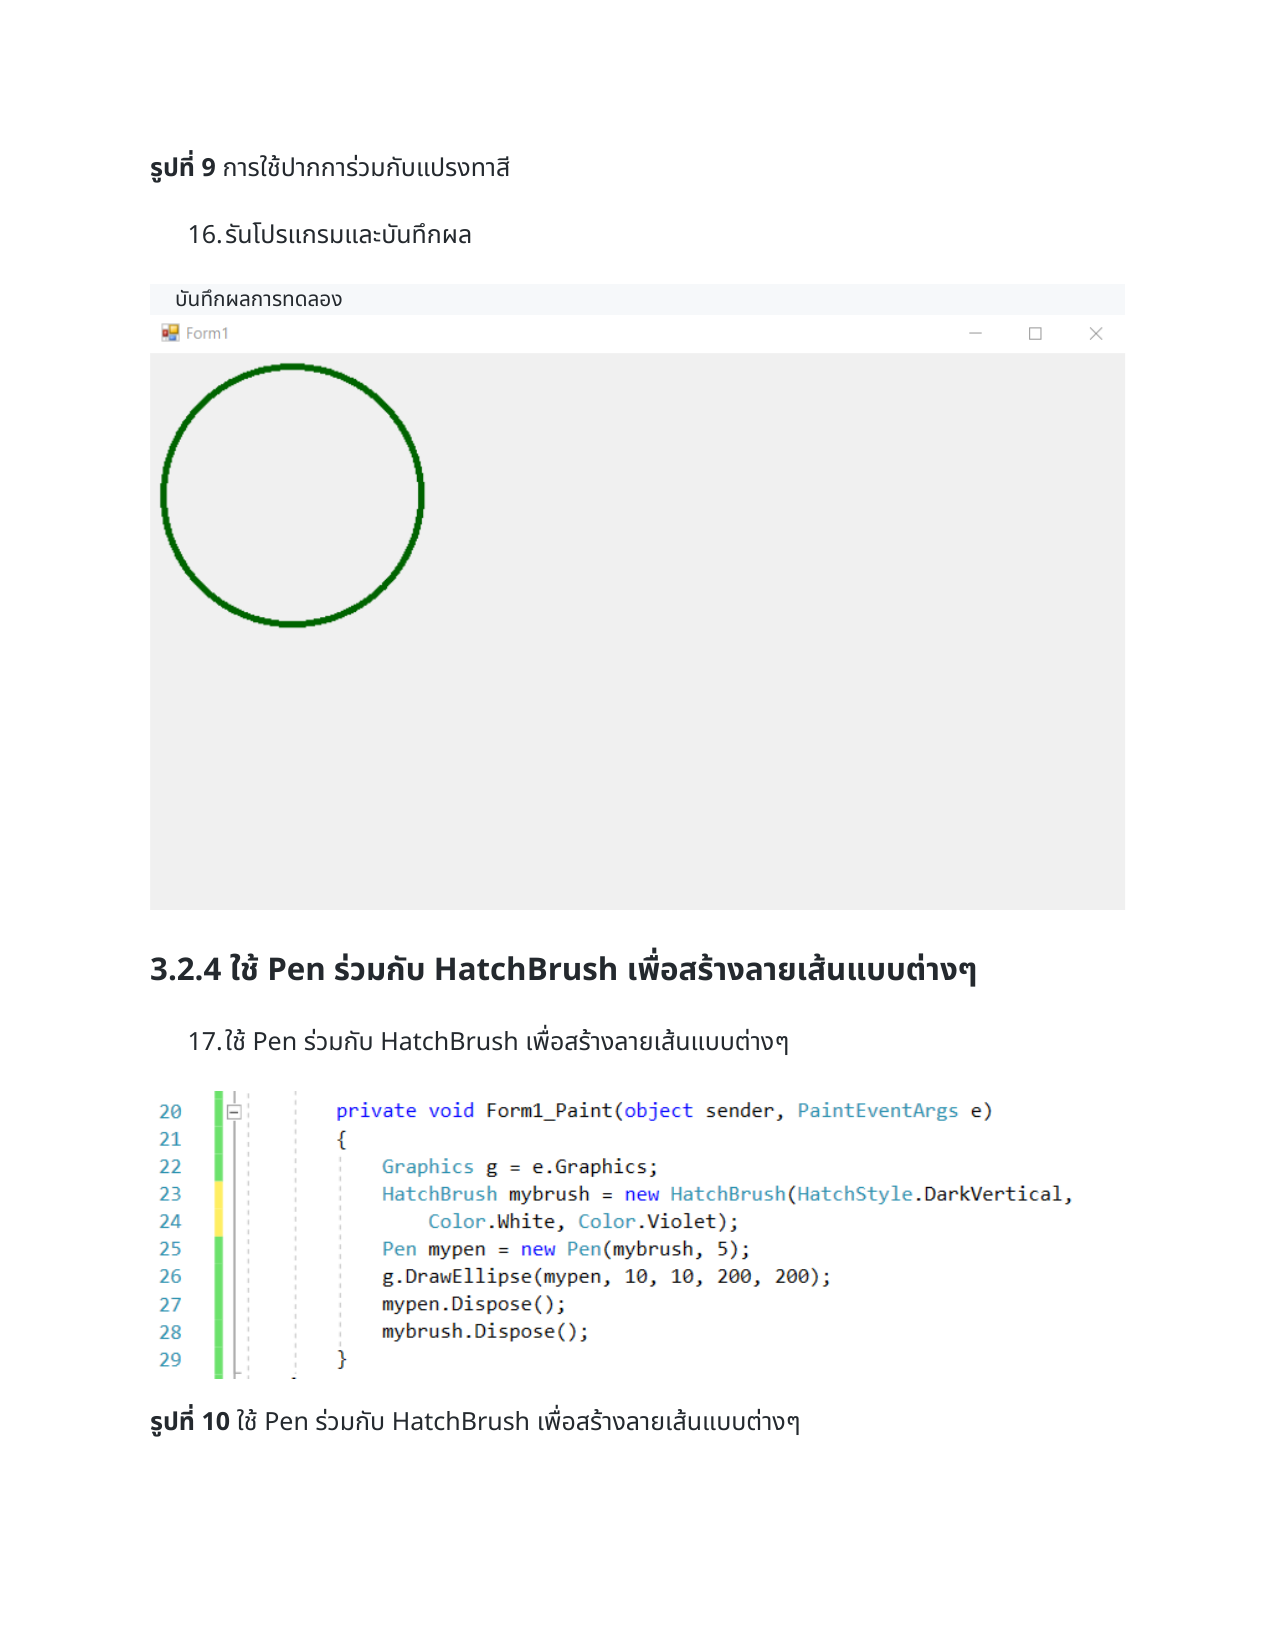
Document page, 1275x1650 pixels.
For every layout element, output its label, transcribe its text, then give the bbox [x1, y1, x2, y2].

list รันโปรแกรมและบันทึกผล [187, 217, 1125, 255]
text 3.2.4 ใช้ Pen ร่วมกับ HatchBrush เพื่อสร้างลายเส้นแบบต่างๆ [150, 947, 1125, 995]
list ใช้ Pen ร่วมกับ HatchBrush เพื่อสร้างลายเส้นแบบต่างๆ [187, 1024, 1125, 1062]
picture [150, 1091, 1125, 1379]
text บันทึกผลการทดลอง [150, 284, 1125, 315]
text รูปที่ 9 การใช้ปากการ่วมกับแปรงทาสี [150, 150, 1125, 188]
picture [150, 315, 1125, 910]
text รูปที่ 10 ใช้ Pen ร่วมกับ HatchBrush เพื่อสร้างลายเส้นแบบต่างๆ [150, 1403, 1125, 1441]
